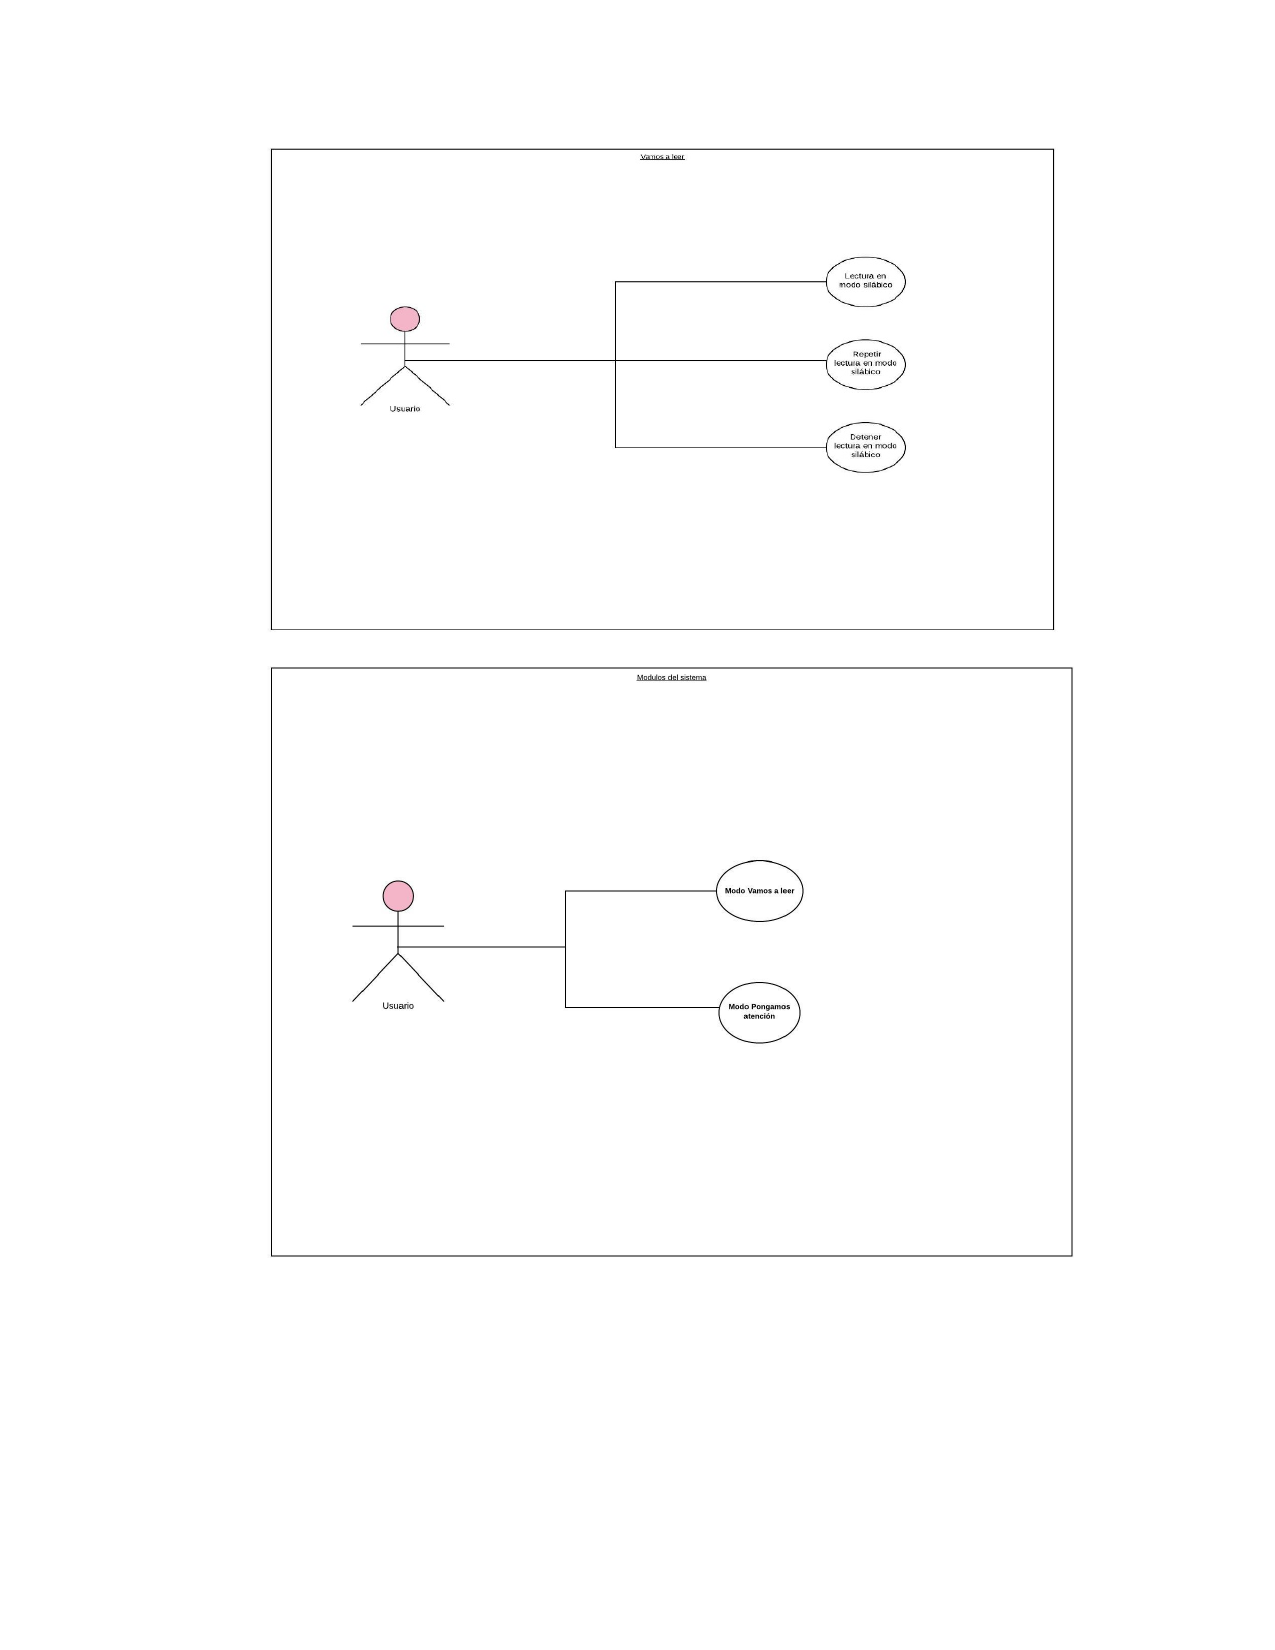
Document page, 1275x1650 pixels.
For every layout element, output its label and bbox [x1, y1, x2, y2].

picture [265, 661, 1079, 1259]
picture [265, 147, 1058, 636]
